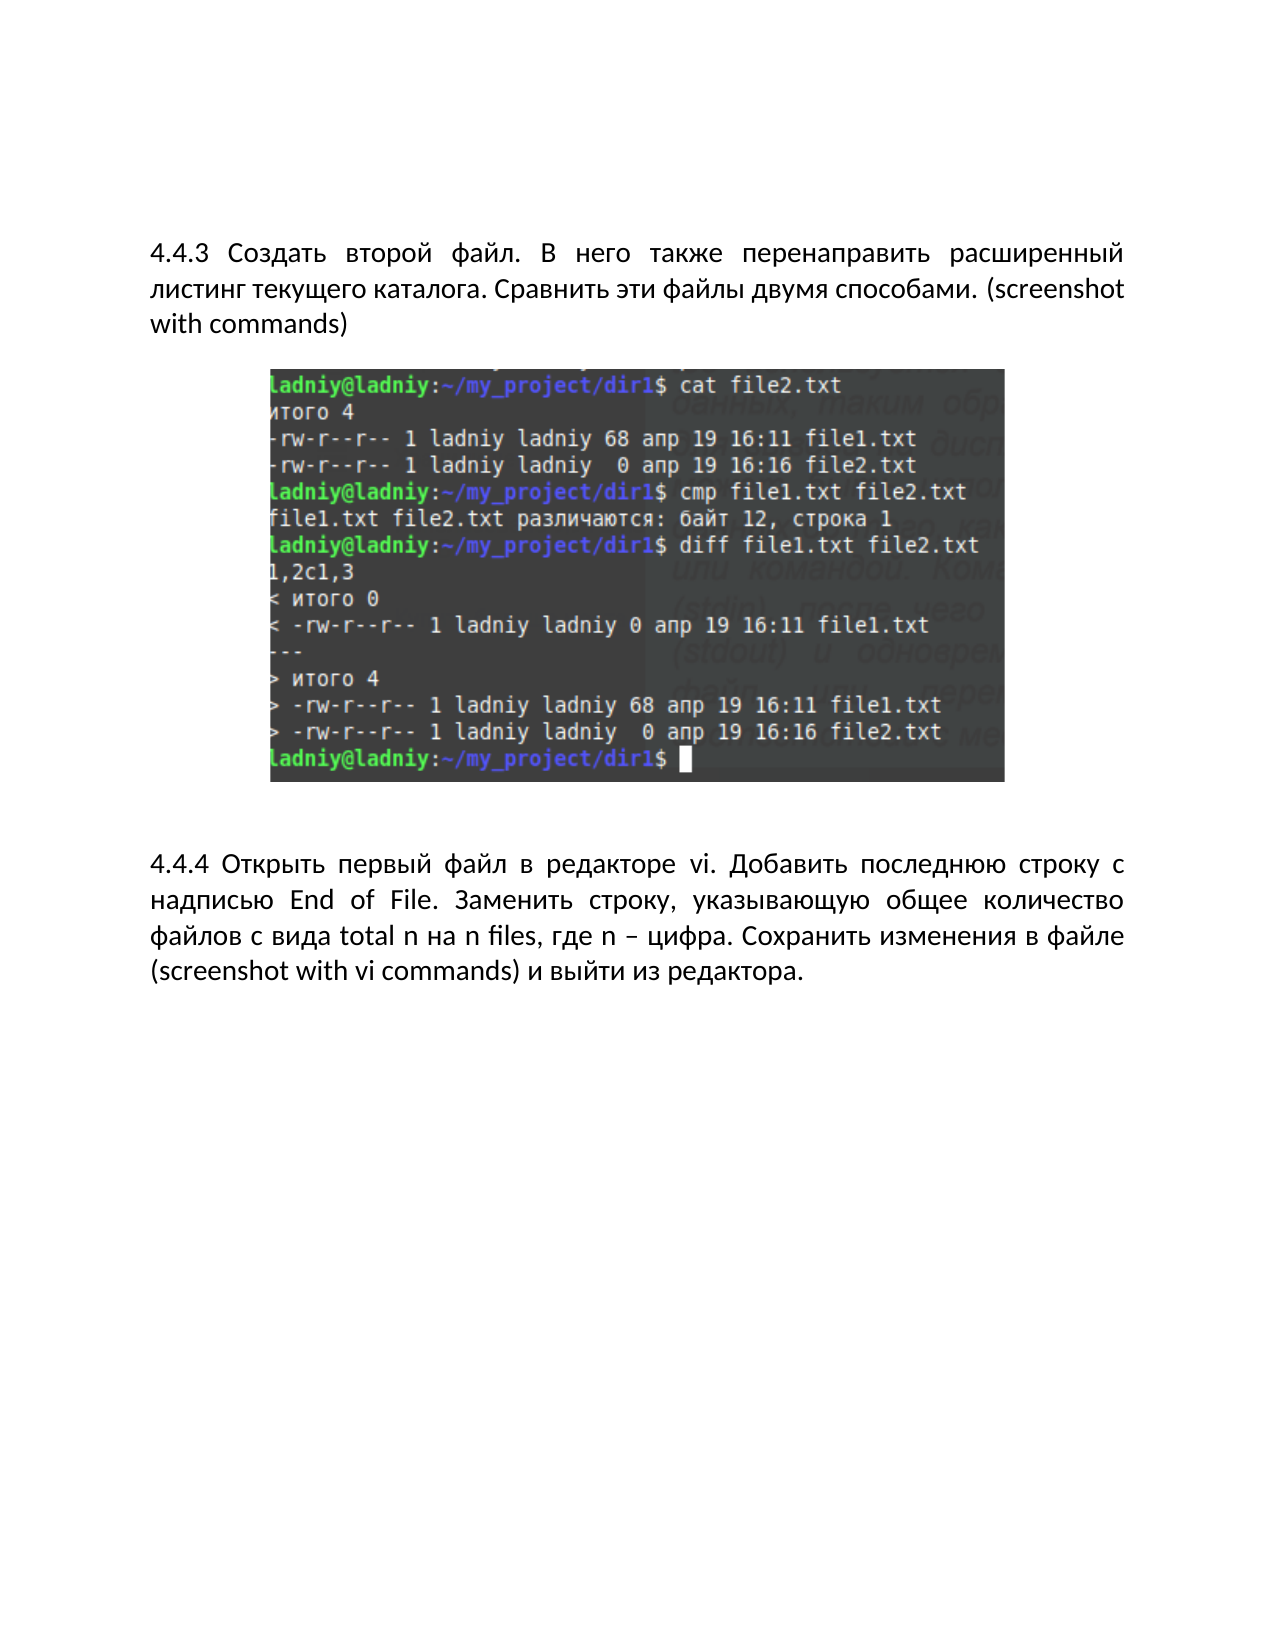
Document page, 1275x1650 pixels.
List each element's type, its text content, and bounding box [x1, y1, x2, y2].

picture [270, 369, 1005, 782]
text 4.4.3 Создать второй файл. В него также перенаправить расширенный листинг текущего каталога. Сравнить эти файлы двумя способами. (screenshot with commands) [150, 234, 1125, 341]
text 4.4.4 Открыть первый файл в редакторе vi. Добавить последнюю строку с надписью End of File. Заменить строку, указывающую общее количество файлов с вида total n на n files, где n – цифра. Сохранить изменения в файле (screenshot with vi commands) и выйти из редактора. [150, 845, 1125, 988]
